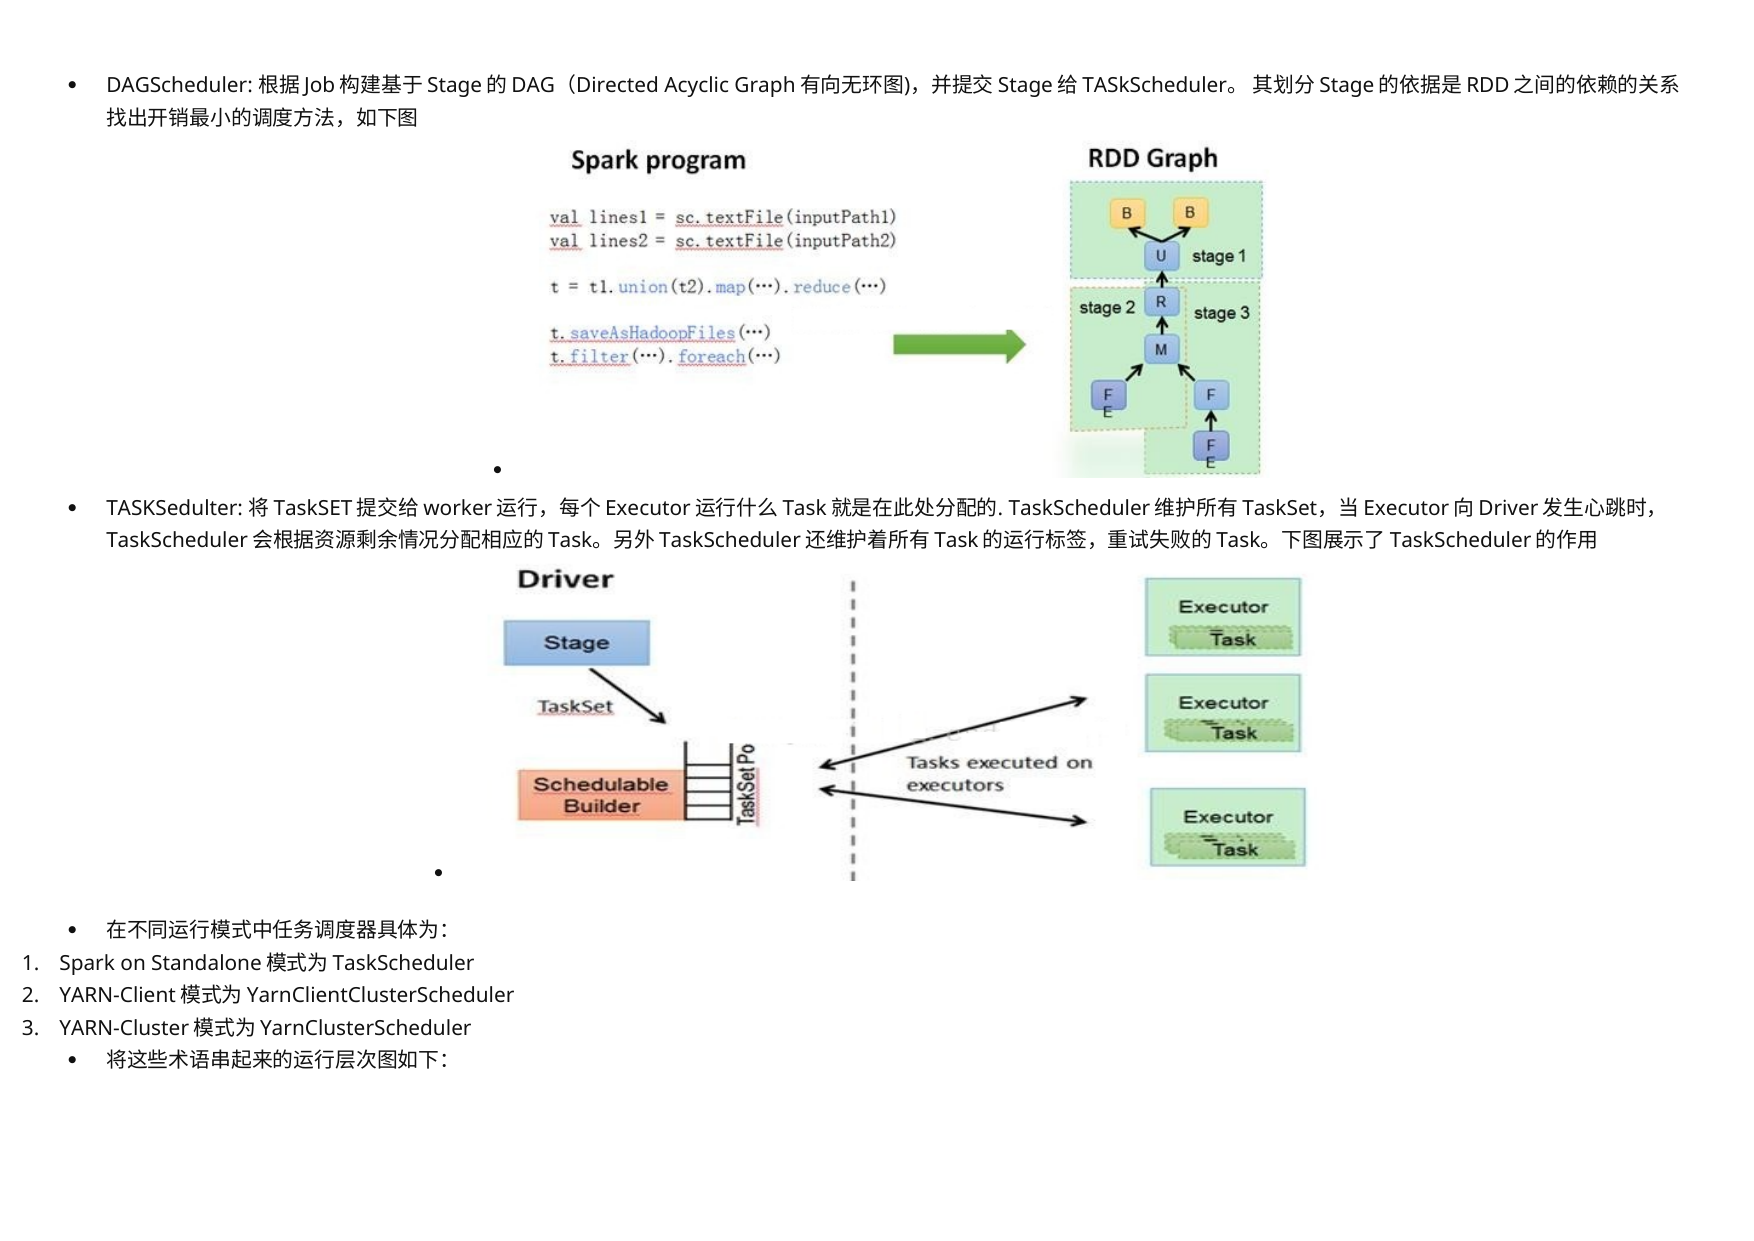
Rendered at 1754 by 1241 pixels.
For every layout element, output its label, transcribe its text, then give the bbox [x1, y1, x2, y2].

list DAGScheduler: 根据Job构建基于Stage的DAG（Directed Acyclic Graph有向无环图)，并提交Stage给TASkScheduler。 其划分Stage的依据是RDD之间的依赖的关系找出开销最小的调度方法，如下图 [69, 68, 1695, 133]
picture [472, 555, 1329, 881]
list Spark on Standalone模式为TaskScheduler [22, 945, 1695, 978]
list 将这些术语串起来的运行层次图如下： [68, 1043, 1695, 1075]
picture [531, 132, 1270, 478]
list 在不同运行模式中任务调度器具体为： [68, 913, 1695, 945]
list YARN-Client模式为YarnClientClusterScheduler [22, 978, 1695, 1010]
list YARN-Cluster模式为YarnClusterScheduler [22, 1010, 1695, 1043]
list TASKSedulter: 将TaskSET提交给worker运行，每个Executor运行什么Task就是在此处分配的. TaskScheduler维护所有TaskSet，当Executor向Driver发生心跳时，TaskScheduler会根据资源剩余情况分配相应的Task。另外TaskScheduler还维护着所有Task的运行标签，重试失败的Task。下图展示了TaskScheduler的作用 [68, 490, 1695, 555]
